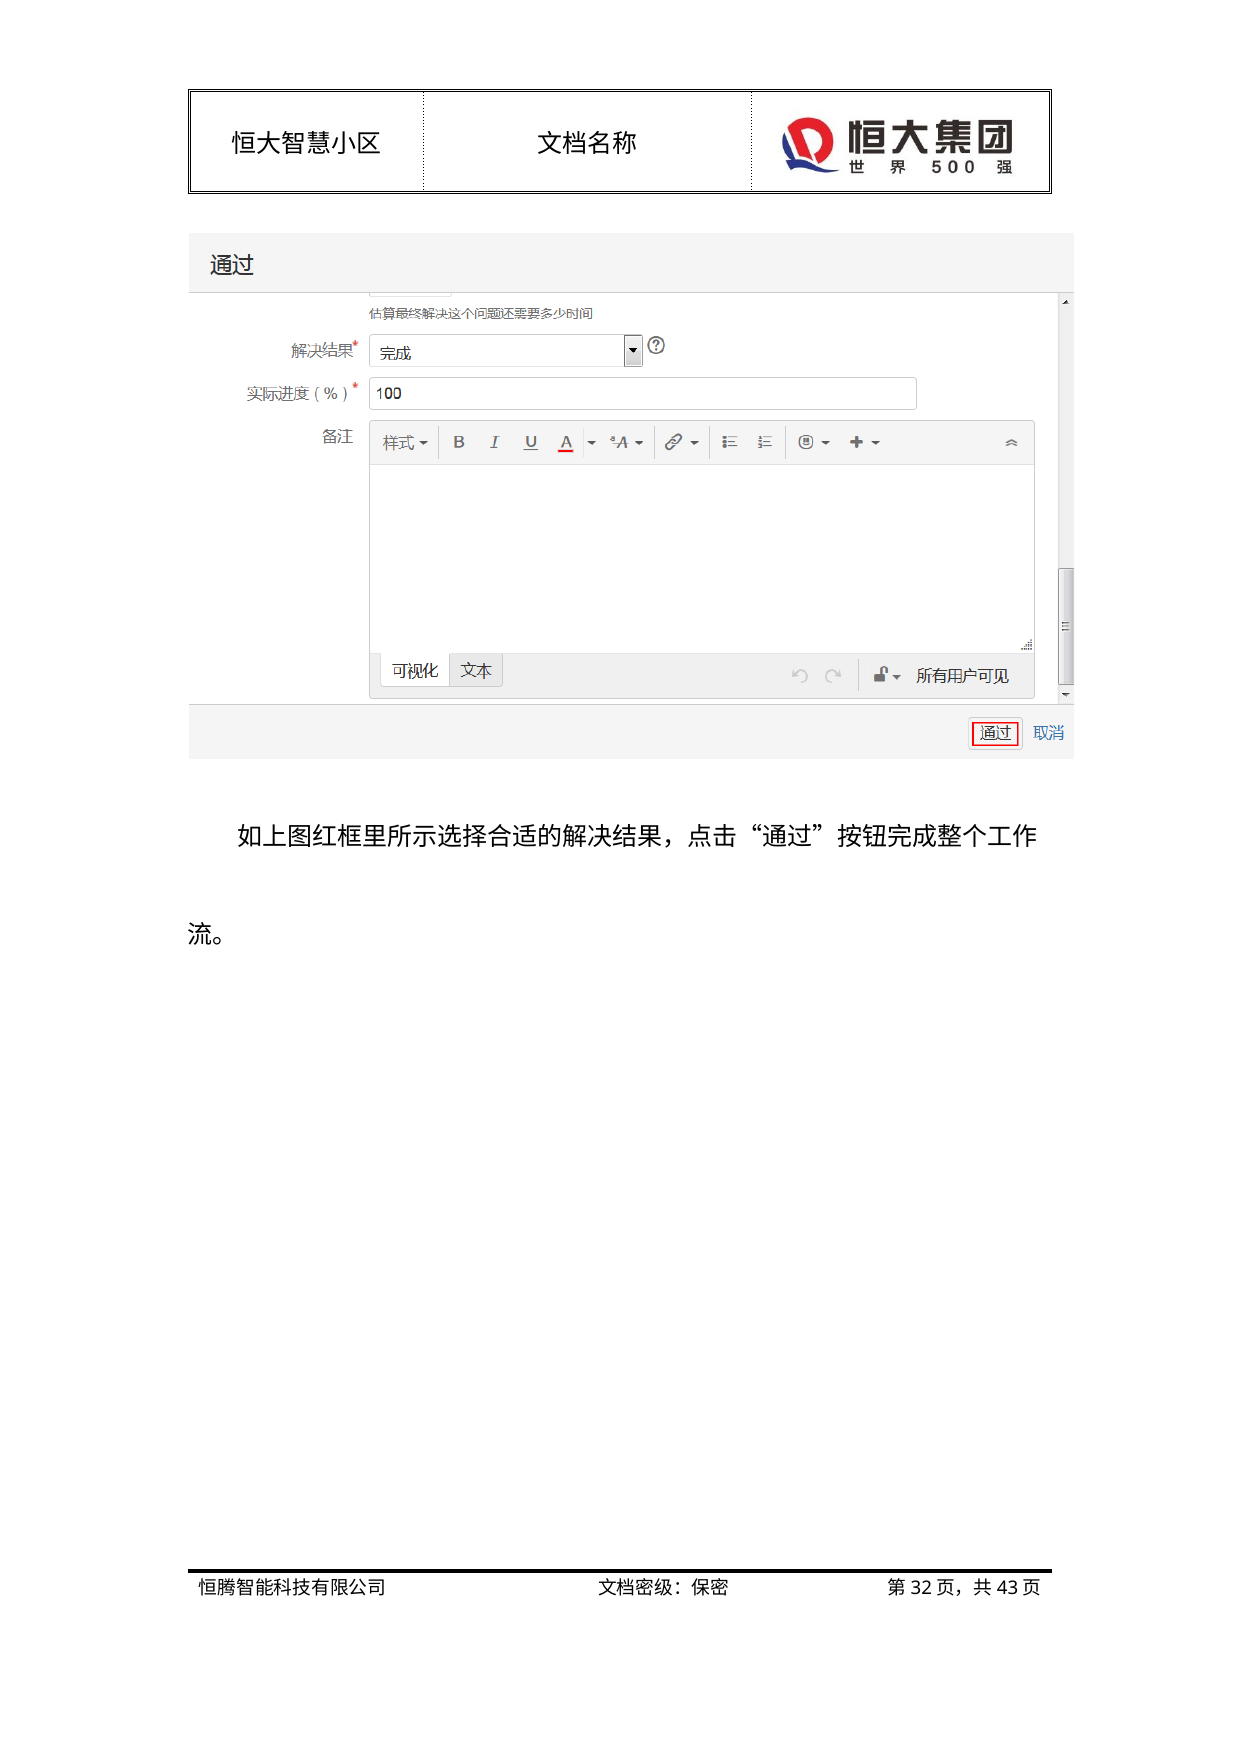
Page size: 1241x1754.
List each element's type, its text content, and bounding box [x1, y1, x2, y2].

text 如上图红框里所示选择合适的解决结果，点击“通过”按钮完成整个工作流。 [187, 802, 1053, 965]
table_header 审核人可以点击“不通过”按钮，在弹出界面指定“经办人”，把问题返回给问题负责人继续处理，或者点击“二级审核”按钮进行下一步审核，如下图。 二级审核人员登录 JIRA 后查看该问题，界面如下， 二级审核人员可以点击“不通过”把问题返回给一级审核人员，或者点击“通过”按钮，出现如下页面 [188, 233, 1083, 802]
picture [189, 233, 1075, 759]
picture [762, 106, 1040, 177]
